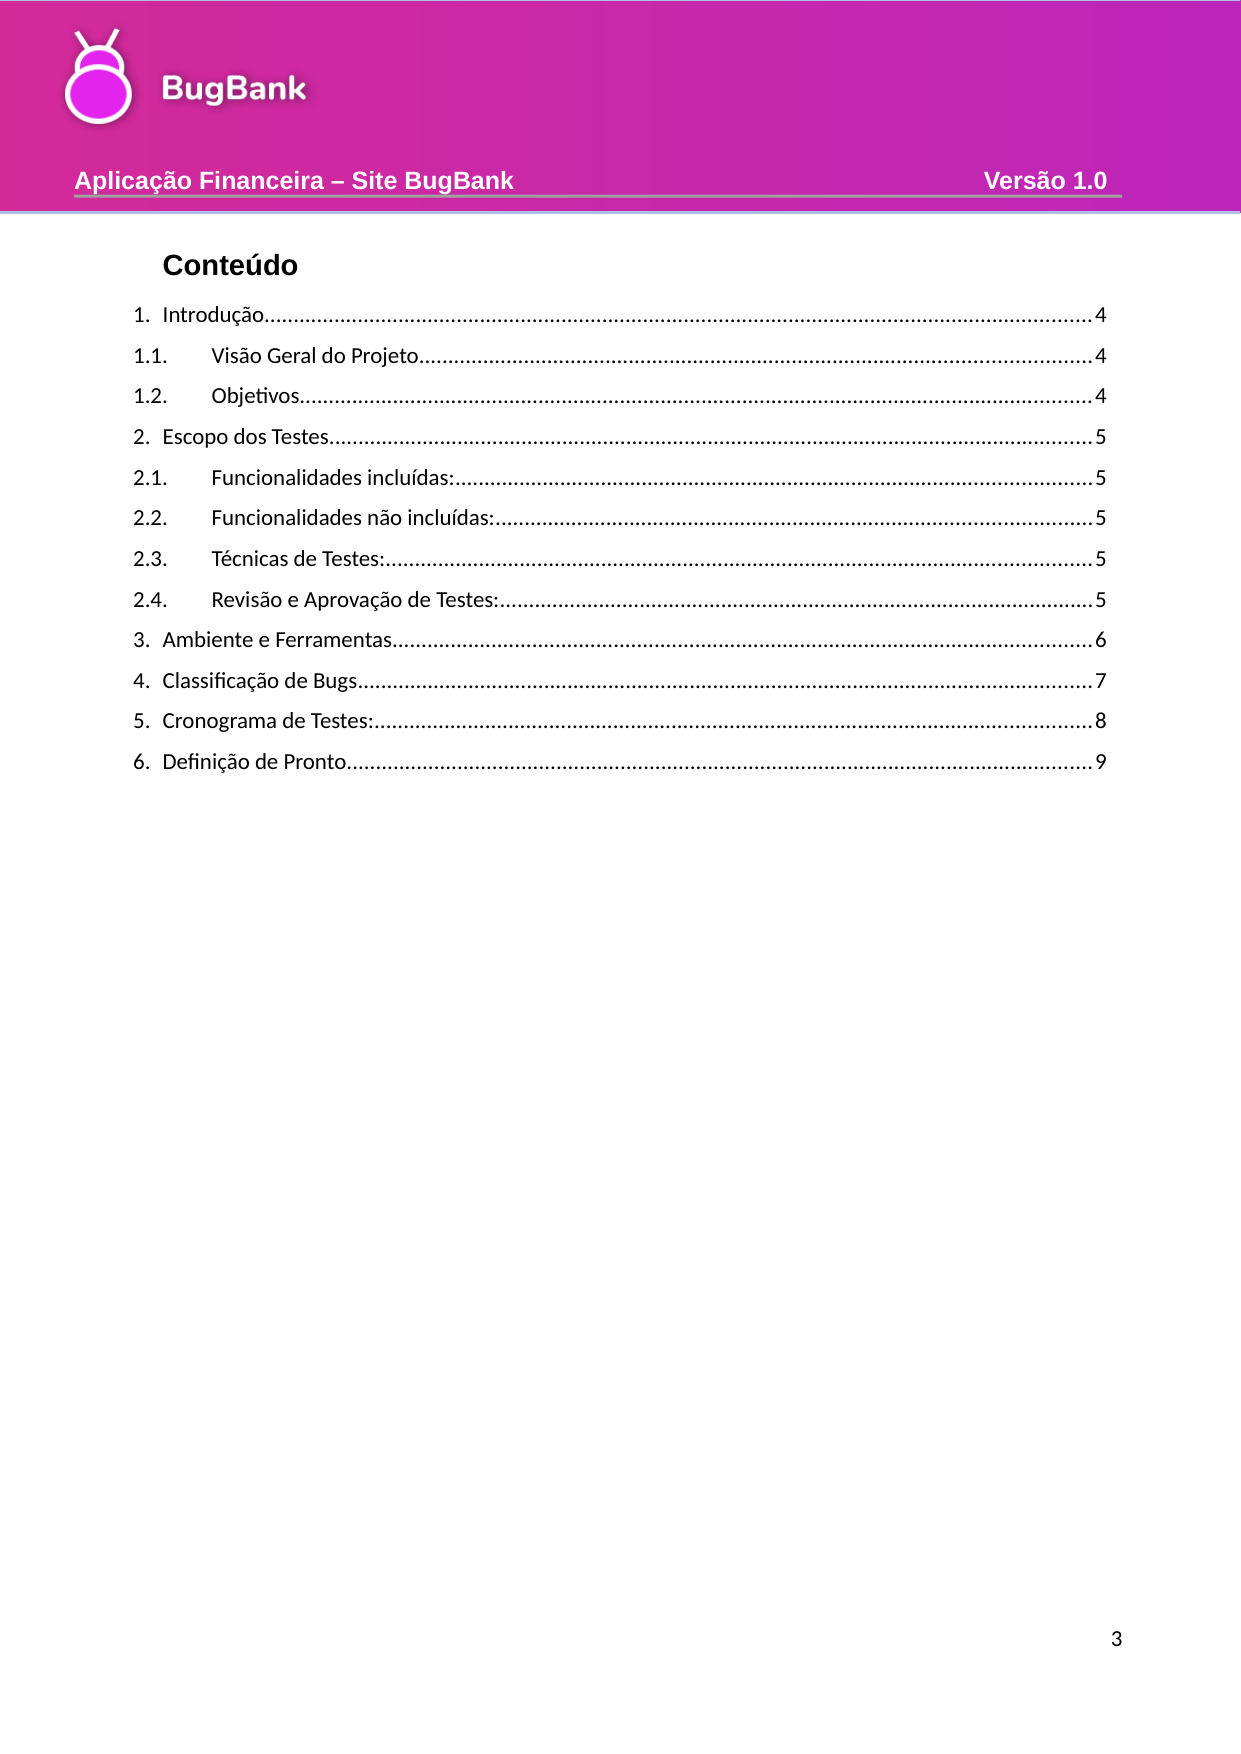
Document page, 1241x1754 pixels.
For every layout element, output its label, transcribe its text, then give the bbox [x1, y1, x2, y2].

text 2.4. Revisão e Aprovação de Testes: 5 [133, 585, 1122, 613]
text 1.2. Objetivos 4 [133, 382, 1122, 410]
text 2. Escopo dos Testes 5 [133, 422, 1122, 450]
text 2.1. Funcionalidades incluídas: 5 [133, 463, 1122, 491]
text 5. Cronograma de Testes: 8 [133, 707, 1122, 735]
text 4. Classificação de Bugs 7 [133, 666, 1122, 694]
text 1.1. Visão Geral do Projeto 4 [133, 341, 1122, 369]
text 3. Ambiente e Ferramentas 6 [133, 625, 1122, 653]
text 1. Introdução 4 [133, 300, 1122, 328]
picture [65, 28, 320, 124]
text 2.3. Técnicas de Testes: 5 [133, 544, 1122, 572]
text 2.2. Funcionalidades não incluídas: 5 [133, 503, 1122, 532]
text Conteúdo [118, 248, 1122, 281]
text 6. Definição de Pronto 9 [133, 747, 1122, 775]
